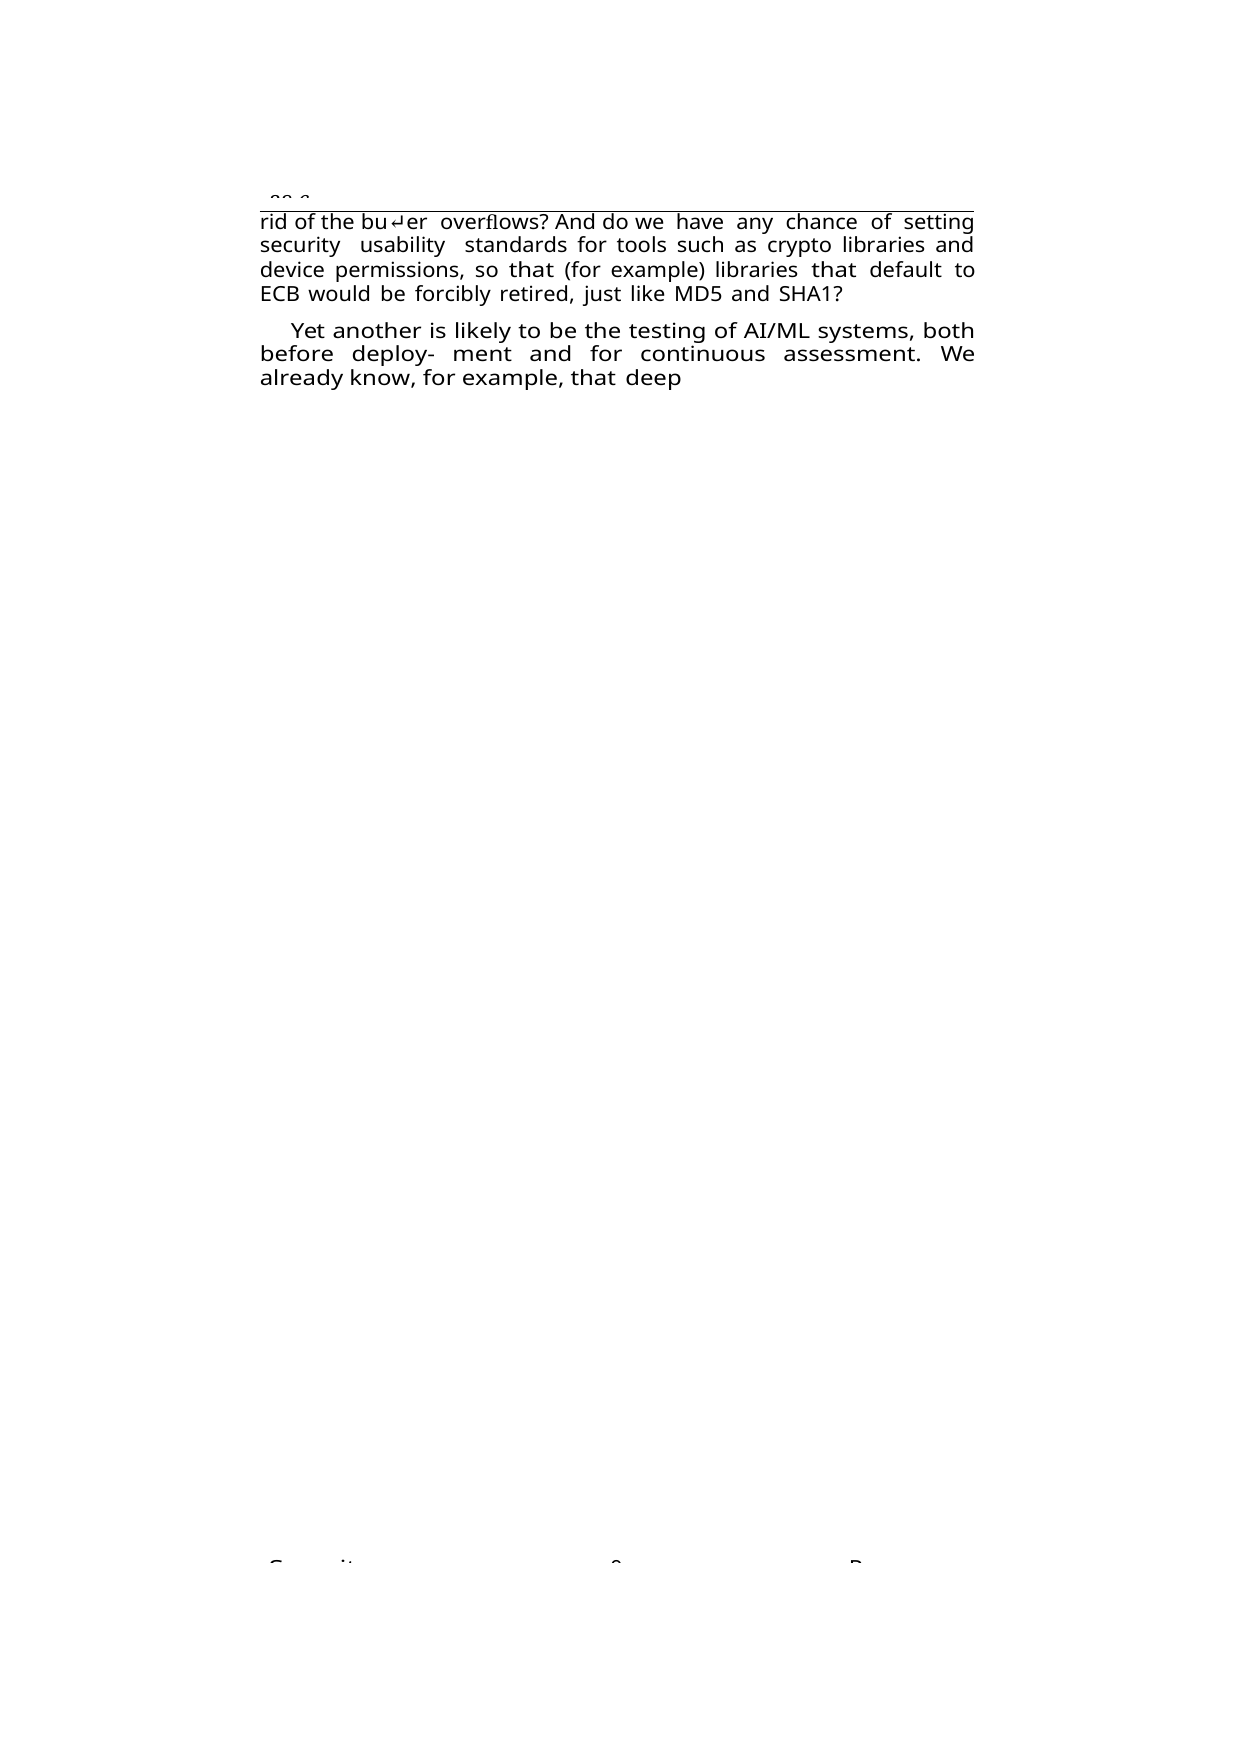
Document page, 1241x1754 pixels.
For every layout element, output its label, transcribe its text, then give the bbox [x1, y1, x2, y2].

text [259, 210, 975, 307]
text Yet another is likely to be the testing of AI/ML systems, both before deploy- ment and for continuous assessment. We already know, for example, that deep [259, 319, 975, 392]
